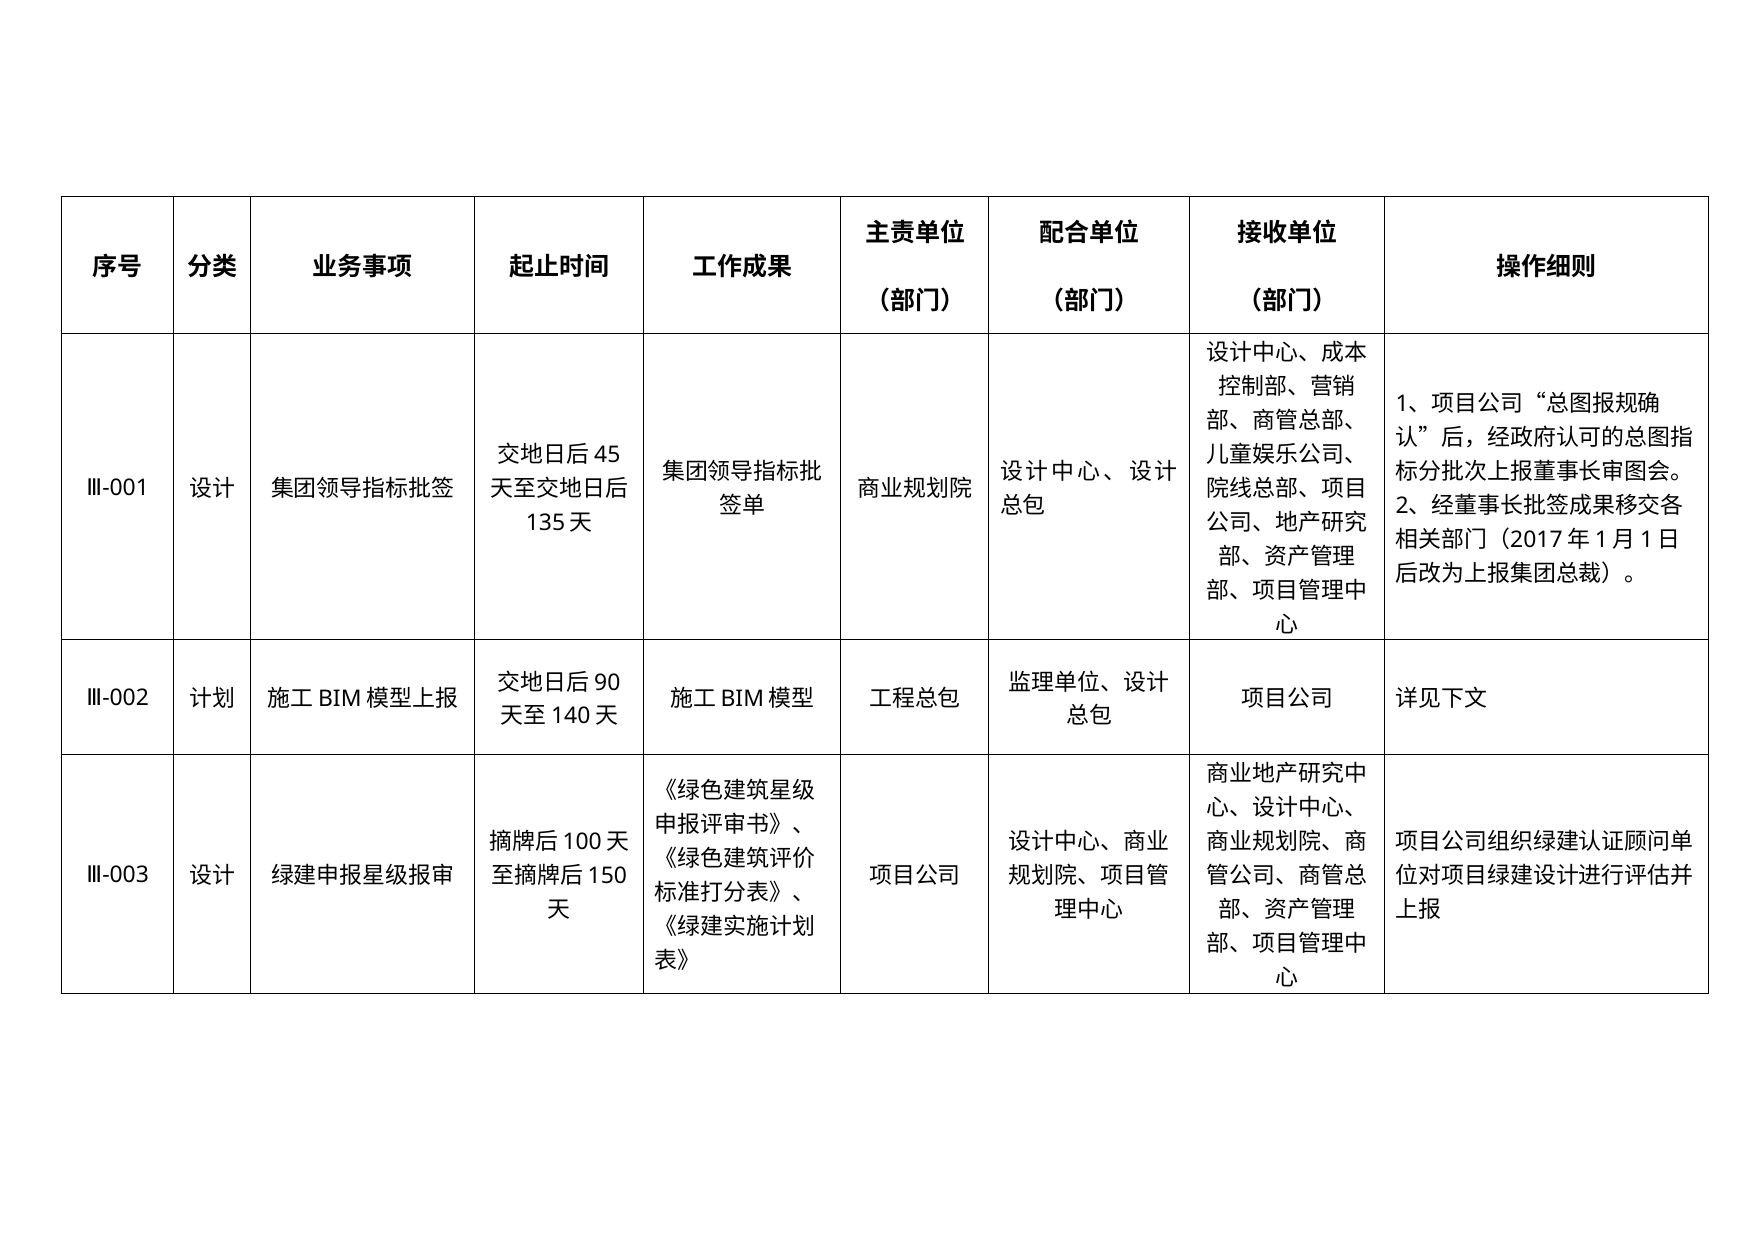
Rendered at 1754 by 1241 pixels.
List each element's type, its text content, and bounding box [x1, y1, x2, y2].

table_cell 商业规划院 [841, 334, 988, 639]
table_cell 1、项目公司“总图报规确认”后，经政府认可的总图指标分批次上报董事长审图会。 2、经董事长批签成果移交各相关部门（2017年1月1日后改为上报集团总裁）。 [1385, 334, 1708, 639]
table_cell 交地日后90天至140天 [475, 640, 643, 754]
table_cell Ⅲ-003 [62, 755, 173, 992]
table_header 业务事项 [251, 197, 474, 332]
table_cell 施工BIM模型上报 [251, 640, 474, 754]
table_header 起止时间 [475, 197, 643, 332]
table_cell 项目公司 [1190, 640, 1384, 754]
table_cell 集团领导指标批签单 [644, 334, 840, 639]
table_header 主责单位 （部门） [841, 197, 988, 332]
table_cell 监理单位、设计总包 [989, 640, 1189, 754]
table_cell 详见下文 [1385, 640, 1708, 754]
table_header 序号 [62, 197, 173, 332]
table_cell 商业地产研究中心、设计中心、商业规划院、商管公司、商管总部、资产管理部、项目管理中心 [1190, 755, 1384, 992]
table_cell 设计中心、商业规划院、项目管理中心 [989, 755, 1189, 992]
table_cell 绿建申报星级报审 [251, 755, 474, 992]
table_header 接收单位 （部门） [1190, 197, 1384, 332]
table_cell 项目公司 [841, 755, 988, 992]
table_cell 《绿色建筑星级申报评审书》、《绿色建筑评价标准打分表》、《绿建实施计划表》 [644, 755, 840, 992]
table_cell 项目公司组织绿建认证顾问单位对项目绿建设计进行评估并上报 [1385, 755, 1708, 992]
table_header 操作细则 [1385, 197, 1708, 332]
table_header 分类 [174, 197, 250, 332]
table_cell 设计 [174, 755, 250, 992]
table_cell 摘牌后100天至摘牌后150天 [475, 755, 643, 992]
table_cell 工程总包 [841, 640, 988, 754]
table_cell 设计 [174, 334, 250, 639]
table_header 工作成果 [644, 197, 840, 332]
table_cell Ⅲ-001 [62, 334, 173, 639]
table_cell 设计中心、成本控制部、营销部、商管总部、儿童娱乐公司、院线总部、项目公司、地产研究部、资产管理部、项目管理中心 [1190, 334, 1384, 639]
table_cell 设计中心、设计总包 [989, 334, 1189, 639]
table_cell 计划 [174, 640, 250, 754]
table_cell 交地日后45天至交地日后135天 [475, 334, 643, 639]
table_header 配合单位 （部门） [989, 197, 1189, 332]
table_cell 施工BIM模型 [644, 640, 840, 754]
table_cell Ⅲ-002 [62, 640, 173, 754]
table_cell 集团领导指标批签 [251, 334, 474, 639]
